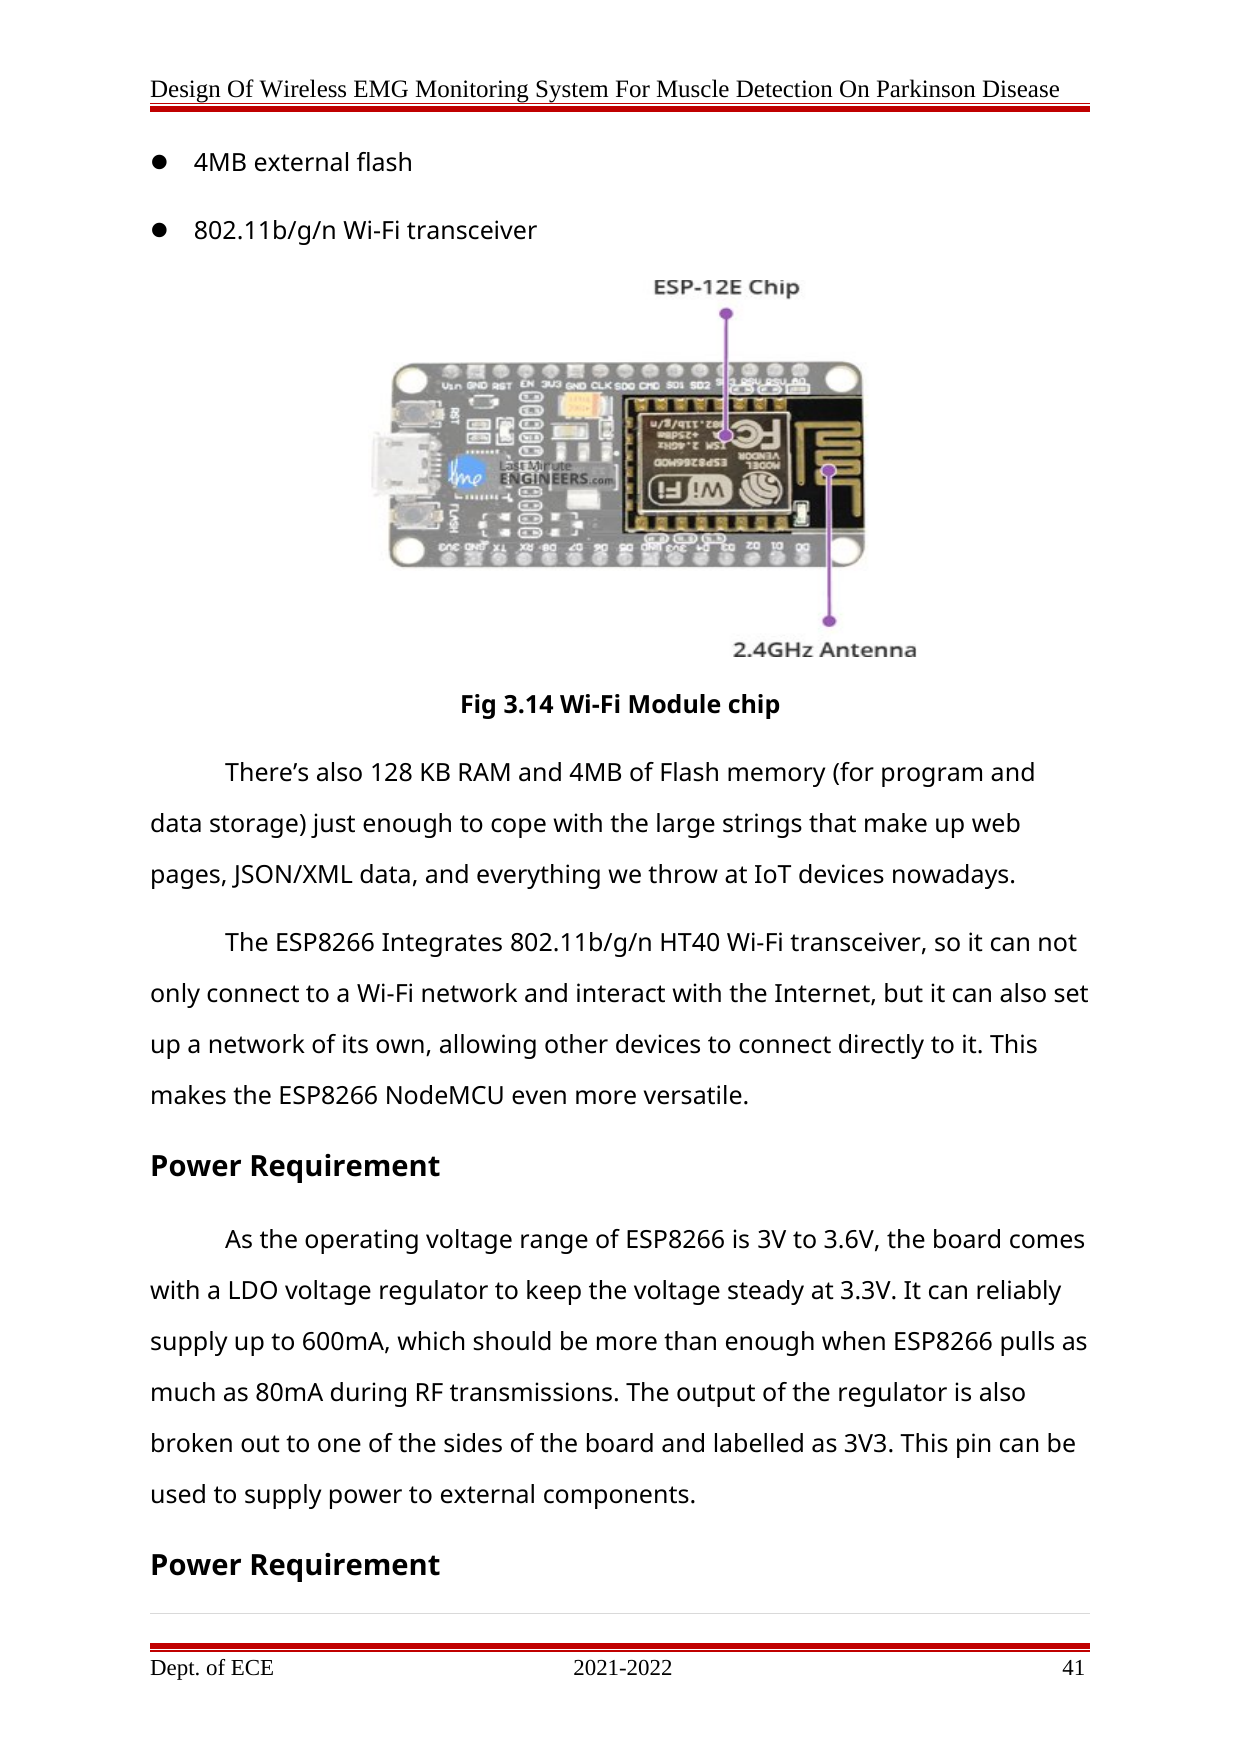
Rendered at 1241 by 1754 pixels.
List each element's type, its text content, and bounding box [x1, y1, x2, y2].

text As the operating voltage range of ESP8266 is 3V to 3.6V, the board comes with a LDO voltage regulator to keep the voltage steady at 3.3V. It can reliably supply up to 600mA, which should be more than enough when ESP8266 pulls as much as 80mA during RF transmissions. The output of the regulator is also broken out to one of the sides of the board and labelled as 3V3. This pin can be used to supply power to external components. [150, 1221, 1090, 1511]
text Power Requirement [150, 1145, 1090, 1185]
text The ESP8266 Integrates 802.11b/g/n HT40 Wi-Fi transceiver, so it can not only connect to a Wi-Fi network and interact with the Internet, but it can also set up a network of its own, allowing other devices to connect directly to it. This makes the ESP8266 NodeMCU even more versatile. [150, 924, 1090, 1111]
text Fig 3.14 Wi-Fi Module chip [150, 687, 1090, 721]
text Power Requirement [150, 1544, 1090, 1584]
text There’s also 128 KB RAM and 4MB of Flash memory (for program and data storage) just enough to cope with the large strings that make up web pages, JSON/XML data, and everything we throw at IoT devices nowadays. [150, 754, 1090, 891]
picture [367, 280, 917, 657]
list 802.11b/g/n Wi-Fi transceiver [150, 212, 1090, 246]
list 4MB external flash [150, 144, 1090, 179]
